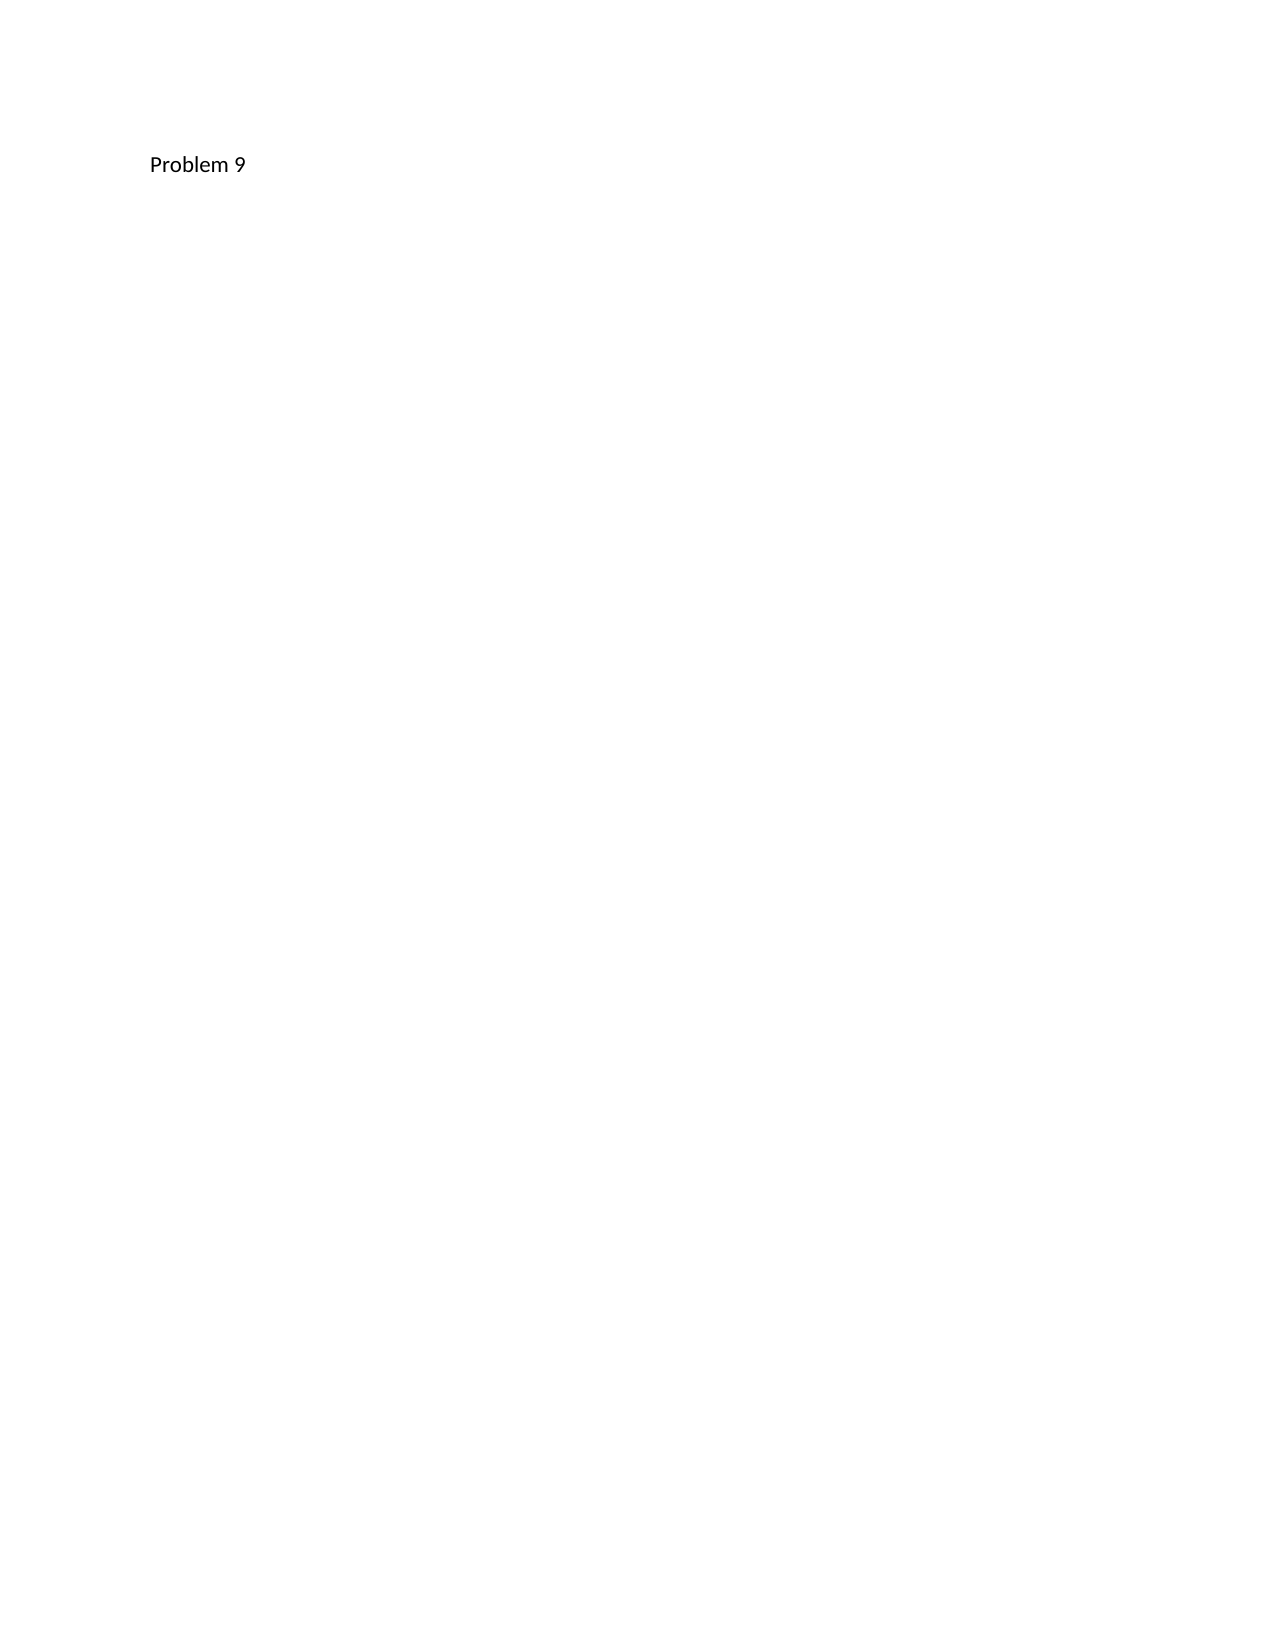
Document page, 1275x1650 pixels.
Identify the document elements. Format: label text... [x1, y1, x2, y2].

text Problem 9 [150, 150, 1125, 178]
